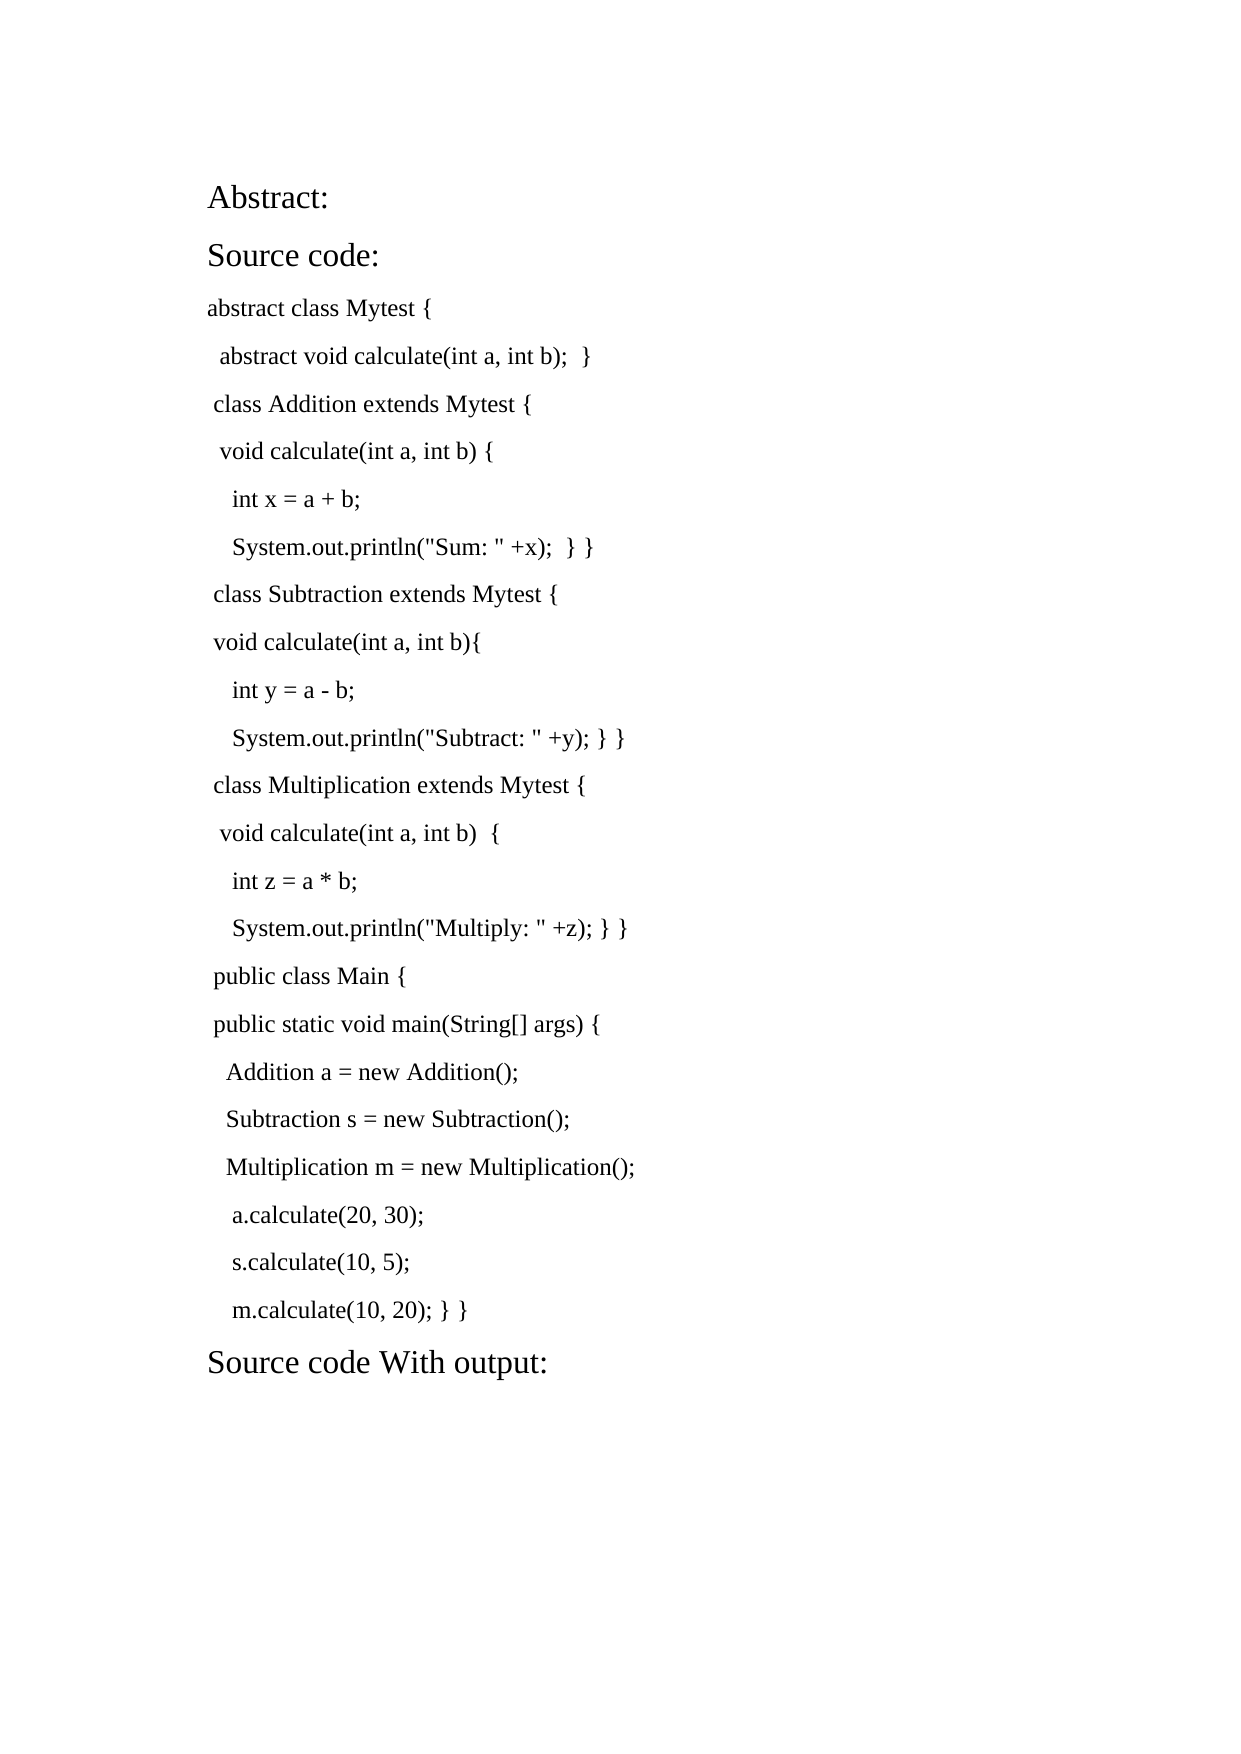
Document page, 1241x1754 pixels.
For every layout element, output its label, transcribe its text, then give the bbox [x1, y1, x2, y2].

text public class Main { [207, 961, 1122, 990]
text Source code: [207, 235, 1122, 273]
text System.out.println("Multiply: " +z); } } [207, 913, 1122, 942]
text class Addition extends Mytest { [207, 389, 1122, 417]
text s.calculate(10, 5); [207, 1247, 1122, 1276]
text int y = a - b; [207, 675, 1122, 704]
text void calculate(int a, int b) { [207, 436, 1122, 465]
text Addition a = new Addition(); [207, 1057, 1122, 1085]
text void calculate(int a, int b){ [207, 627, 1122, 656]
text System.out.println("Subtract: " +y); } } [207, 723, 1122, 751]
text public static void main(String[] args) { [207, 1009, 1122, 1038]
text int z = a * b; [207, 866, 1122, 894]
text a.calculate(20, 30); [207, 1200, 1122, 1228]
text int x = a + b; [207, 484, 1122, 513]
text class Multiplication extends Mytest { [207, 770, 1122, 799]
text System.out.println("Sum: " +x); } } [207, 532, 1122, 561]
text Subtraction s = new Subtraction(); [207, 1104, 1122, 1133]
text abstract void calculate(int a, int b); } [207, 341, 1122, 370]
text void calculate(int a, int b) { [207, 818, 1122, 847]
text m.calculate(10, 20); } } [207, 1295, 1122, 1324]
text abstract class Mytest { [207, 293, 1122, 322]
text Source code With output: [207, 1343, 1122, 1381]
text Abstract: [207, 177, 1122, 216]
text class Subtraction extends Mytest { [207, 579, 1122, 608]
text Multiplication m = new Multiplication(); [207, 1152, 1122, 1181]
